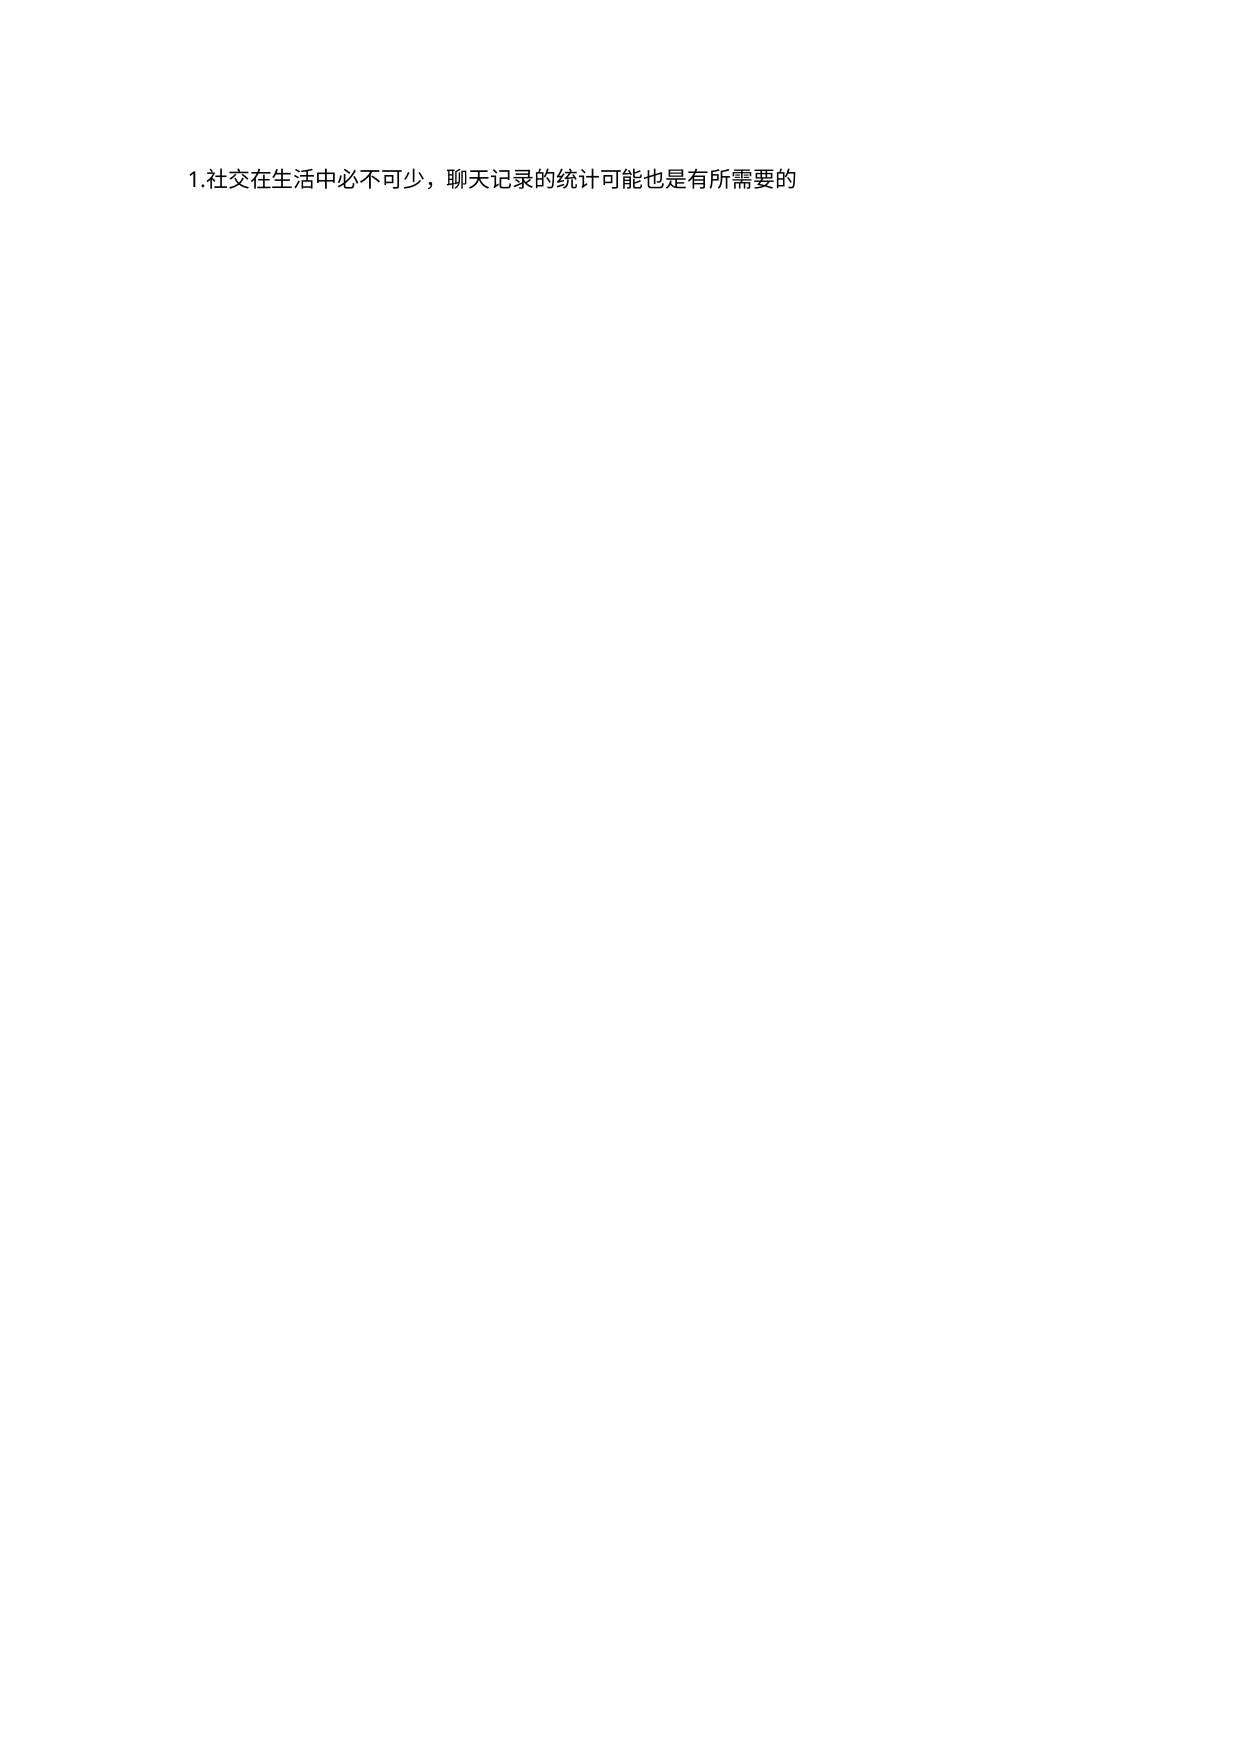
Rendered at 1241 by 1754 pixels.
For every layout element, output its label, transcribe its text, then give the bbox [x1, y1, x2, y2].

text 1.社交在生活中必不可少，聊天记录的统计可能也是有所需要的 [187, 162, 1053, 194]
